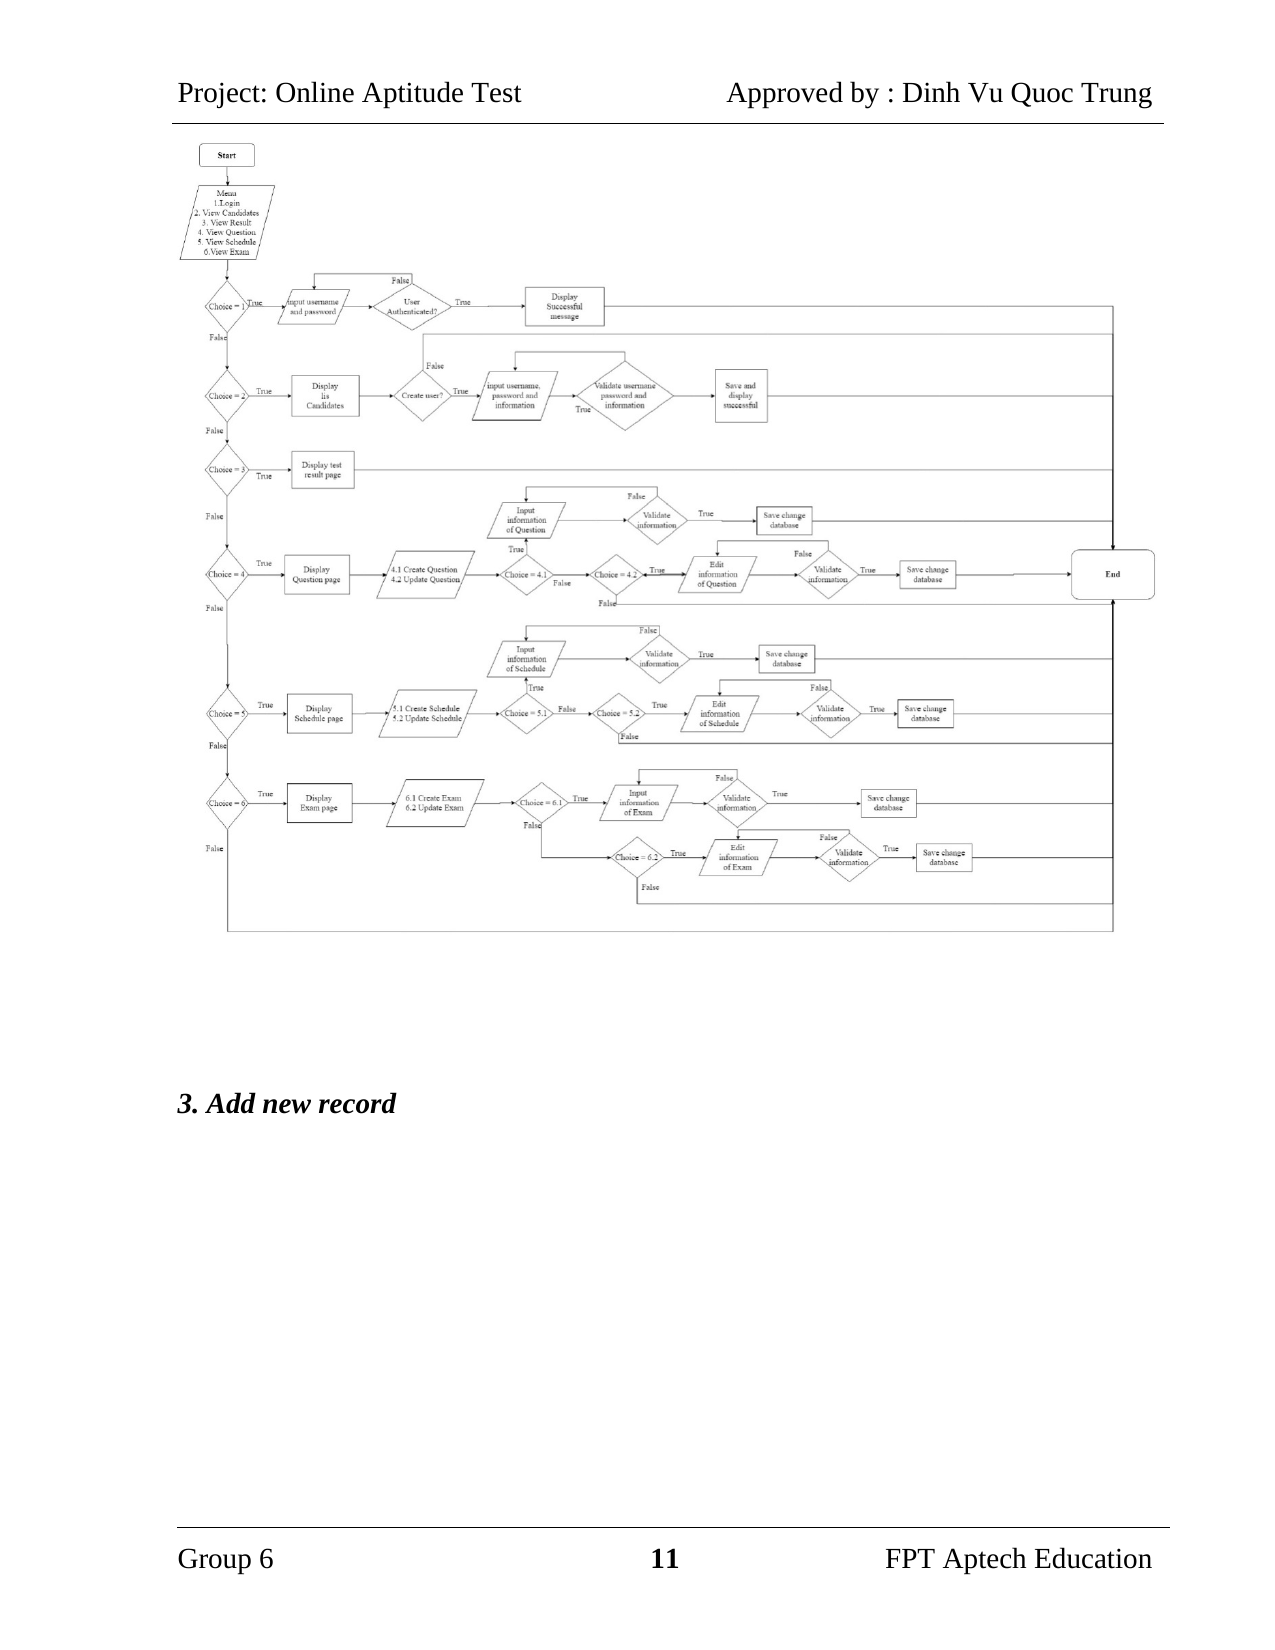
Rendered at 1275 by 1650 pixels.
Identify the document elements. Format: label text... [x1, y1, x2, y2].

picture [177, 142, 1157, 938]
subtitle 3. Add new record [177, 1086, 1157, 1119]
